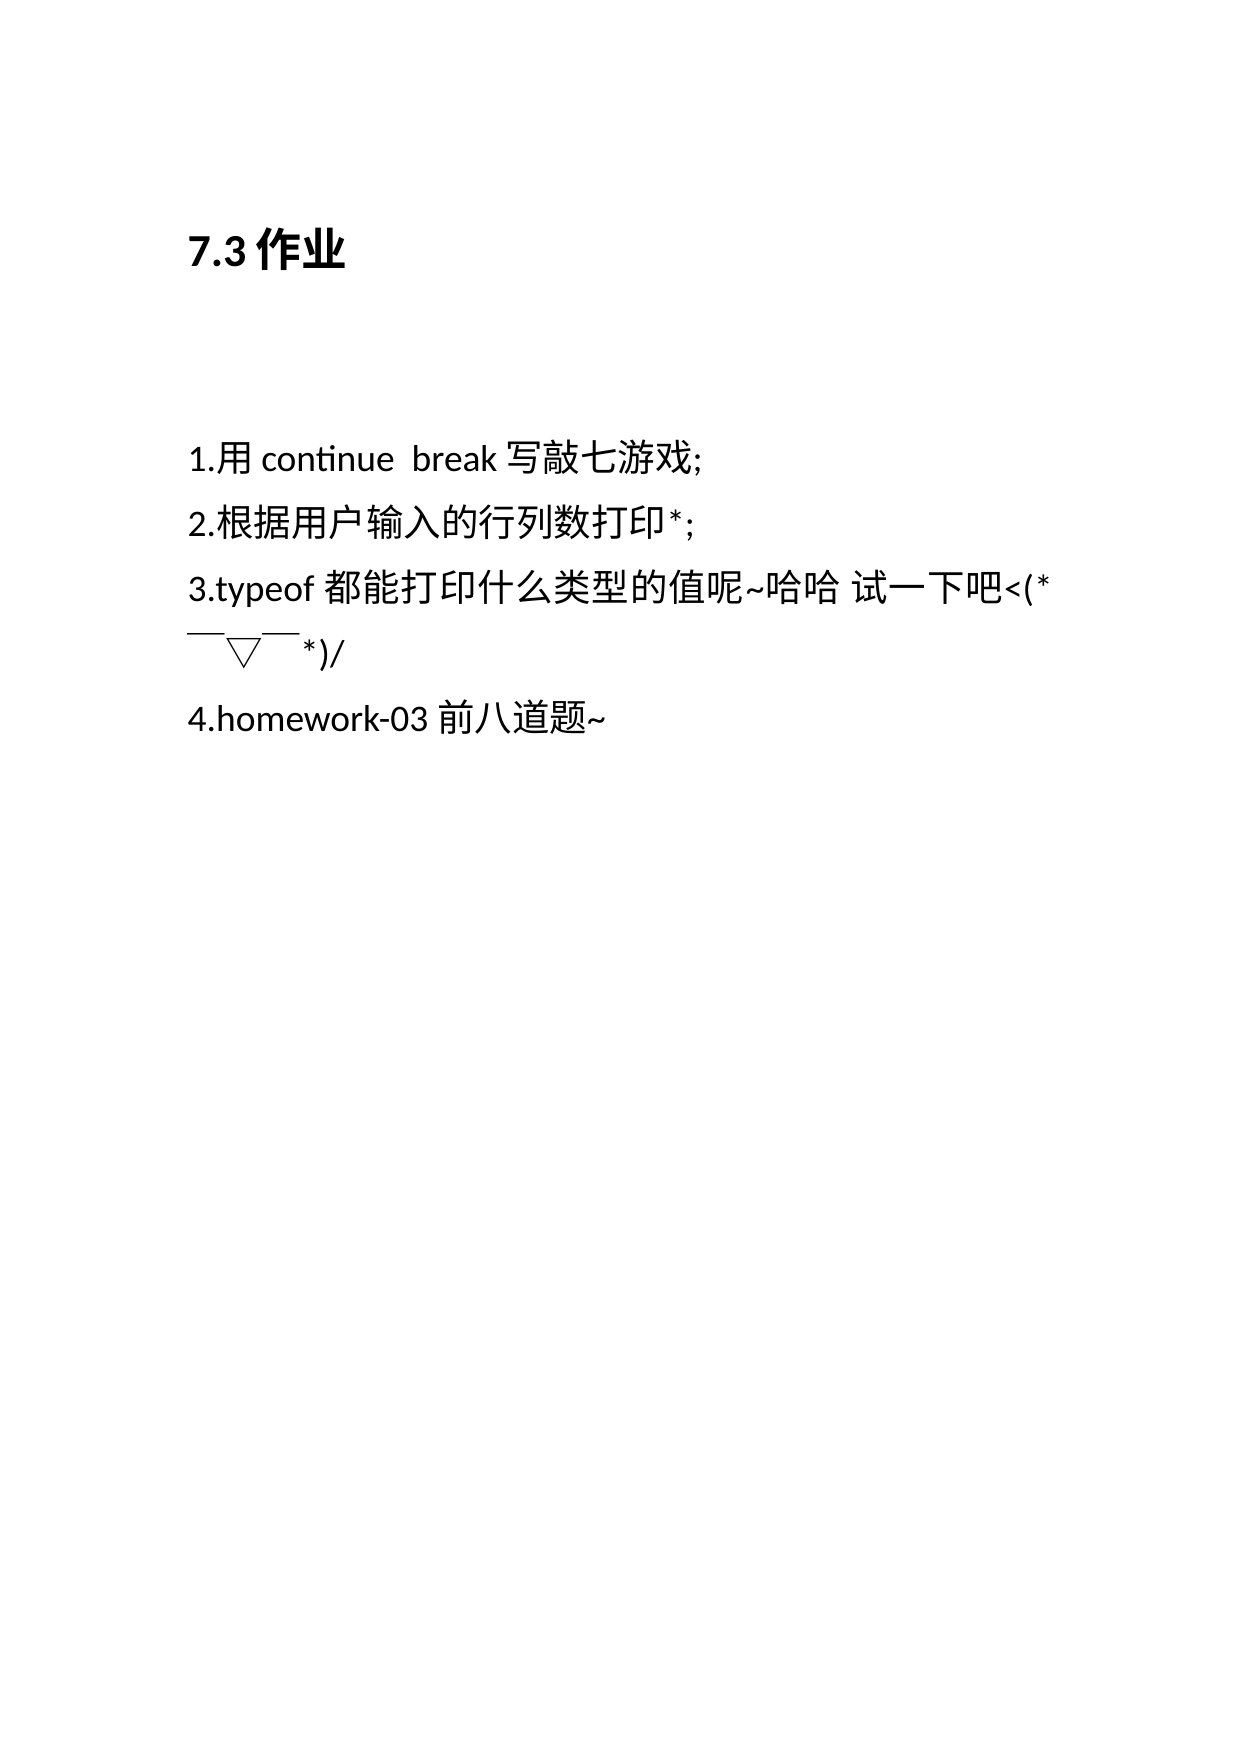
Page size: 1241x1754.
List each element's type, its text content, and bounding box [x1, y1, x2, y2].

subtitle 7.3作业 [187, 197, 1053, 295]
text 4.homework-03 前八道题~ [187, 683, 1053, 748]
text 3.typeof 都能打印什么类型的值呢~哈哈 试一下吧<(*￣▽￣*)/ [187, 553, 1053, 683]
text 1.用continue break写敲七游戏; [187, 423, 1053, 488]
text 2.根据用户输入的行列数打印*; [187, 488, 1053, 553]
